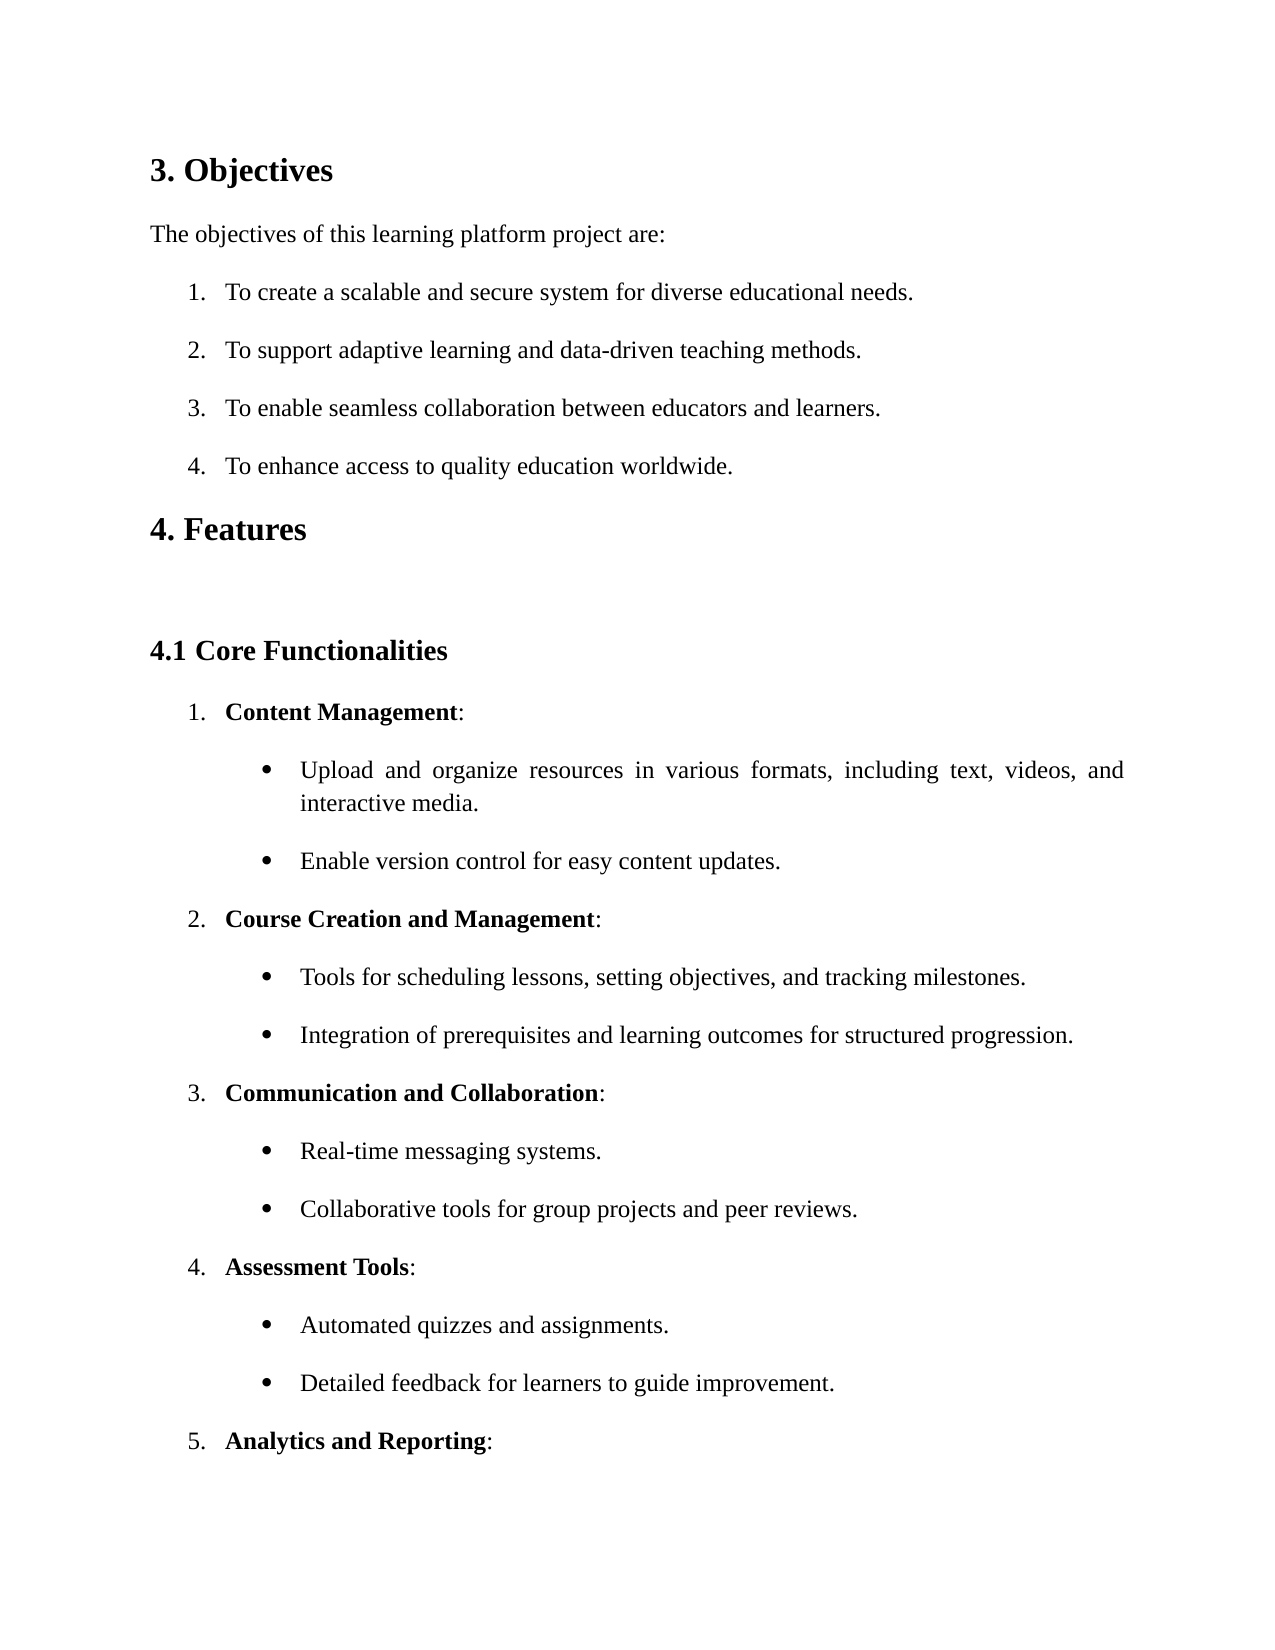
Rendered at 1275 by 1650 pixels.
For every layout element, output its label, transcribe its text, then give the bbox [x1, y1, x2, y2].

list Communication and Collaboration: [187, 1078, 1125, 1107]
text The objectives of this learning platform project are: [150, 219, 1125, 248]
list To create a scalable and secure system for diverse educational needs. [187, 277, 1125, 306]
list Assessment Tools: [187, 1252, 1125, 1281]
list Real-time messaging systems. [262, 1136, 1125, 1165]
list Upload and organize resources in various formats, including text, videos, and interactive media. [262, 755, 1125, 817]
list Integration of prerequisites and learning outcomes for structured progression. [262, 1020, 1125, 1049]
list Tools for scheduling lessons, setting objectives, and tracking milestones. [262, 962, 1125, 991]
list Course Creation and Management: [187, 904, 1125, 933]
list Automated quizzes and assignments. [262, 1310, 1125, 1339]
list Detailed feedback for learners to guide improvement. [262, 1368, 1125, 1397]
list To enable seamless collaboration between educators and learners. [187, 393, 1125, 422]
list Collaborative tools for group projects and peer reviews. [262, 1194, 1125, 1223]
list To enhance access to quality education worldwide. [187, 451, 1125, 480]
subtitle Core Functionalities [150, 633, 1125, 667]
list Content Management: [187, 697, 1125, 726]
list Analytics and Reporting: [187, 1426, 1125, 1455]
list Enable version control for easy content updates. [262, 846, 1125, 875]
subtitle Features [150, 509, 1125, 547]
list To support adaptive learning and data-driven teaching methods. [187, 335, 1125, 364]
subtitle Objectives [150, 150, 1125, 188]
